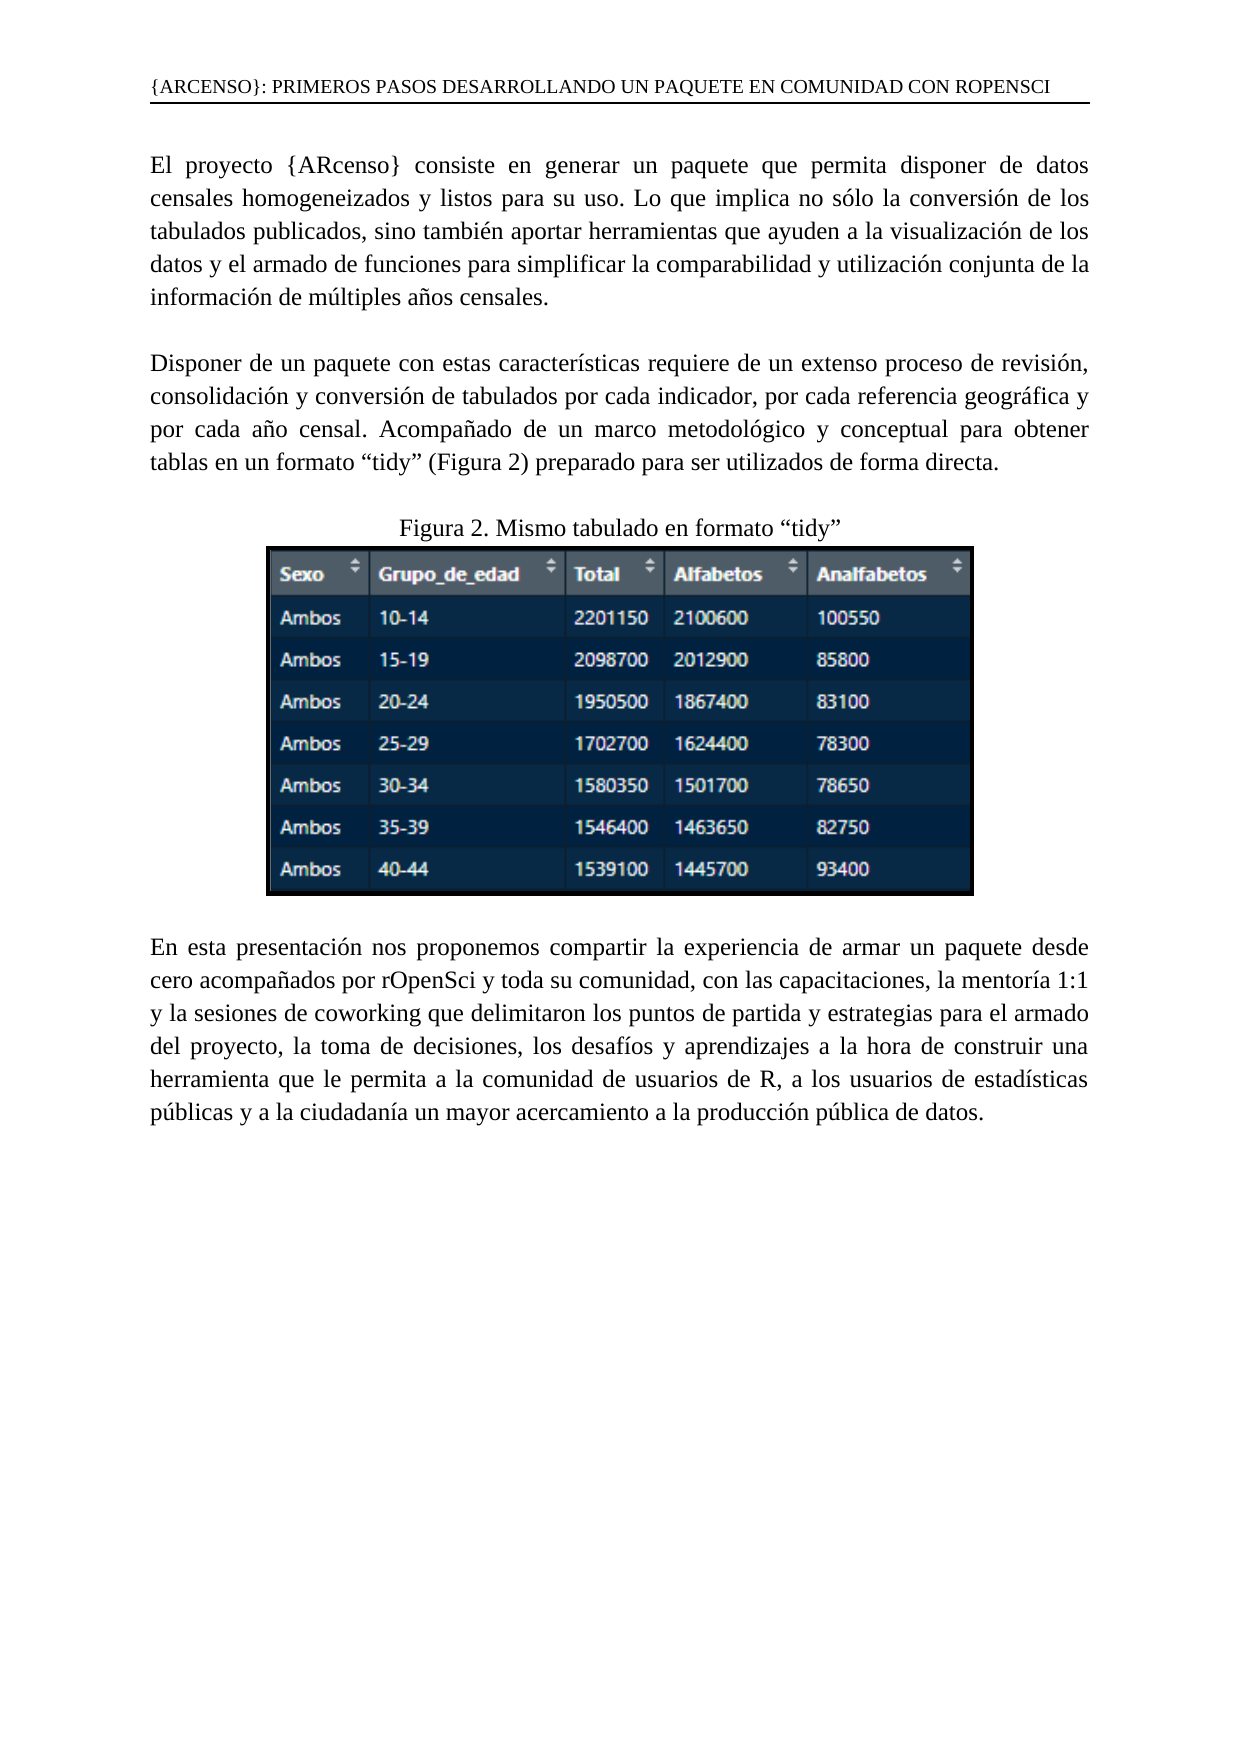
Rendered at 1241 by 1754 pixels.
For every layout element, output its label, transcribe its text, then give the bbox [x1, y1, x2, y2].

text Disponer de un paquete con estas características requiere de un extenso proceso de revisión, consolidación y conversión de tabulados por cada indicador, por cada referencia geográfica y por cada año censal. Acompañado de un marco metodológico y conceptual para obtener tablas en un formato “tidy” (Figura 2) preparado para ser utilizados de forma directa. [150, 348, 1090, 476]
text En esta presentación nos proponemos compartir la experiencia de armar un paquete desde cero acompañados por rOpenSci y toda su comunidad, con las capacitaciones, la mentoría 1:1 y la sesiones de coworking que delimitaron los puntos de partida y estrategias para el armado del proyecto, la toma de decisiones, los desafíos y aprendizajes a la hora de construir una herramienta que le permita a la comunidad de usuarios de R, a los usuarios de estadísticas públicas y a la ciudadanía un mayor acercamiento a la producción pública de datos. [150, 932, 1090, 1126]
picture [270, 550, 970, 891]
text El proyecto {ARcenso} consiste en generar un paquete que permita disponer de datos censales homogeneizados y listos para su uso. Lo que implica no sólo la conversión de los tabulados publicados, sino también aportar herramientas que ayuden a la visualización de los datos y el armado de funciones para simplificar la comparabilidad y utilización conjunta de la información de múltiples años censales. [150, 150, 1090, 311]
text Figura 2. Mismo tabulado en formato “tidy” [150, 513, 1090, 542]
